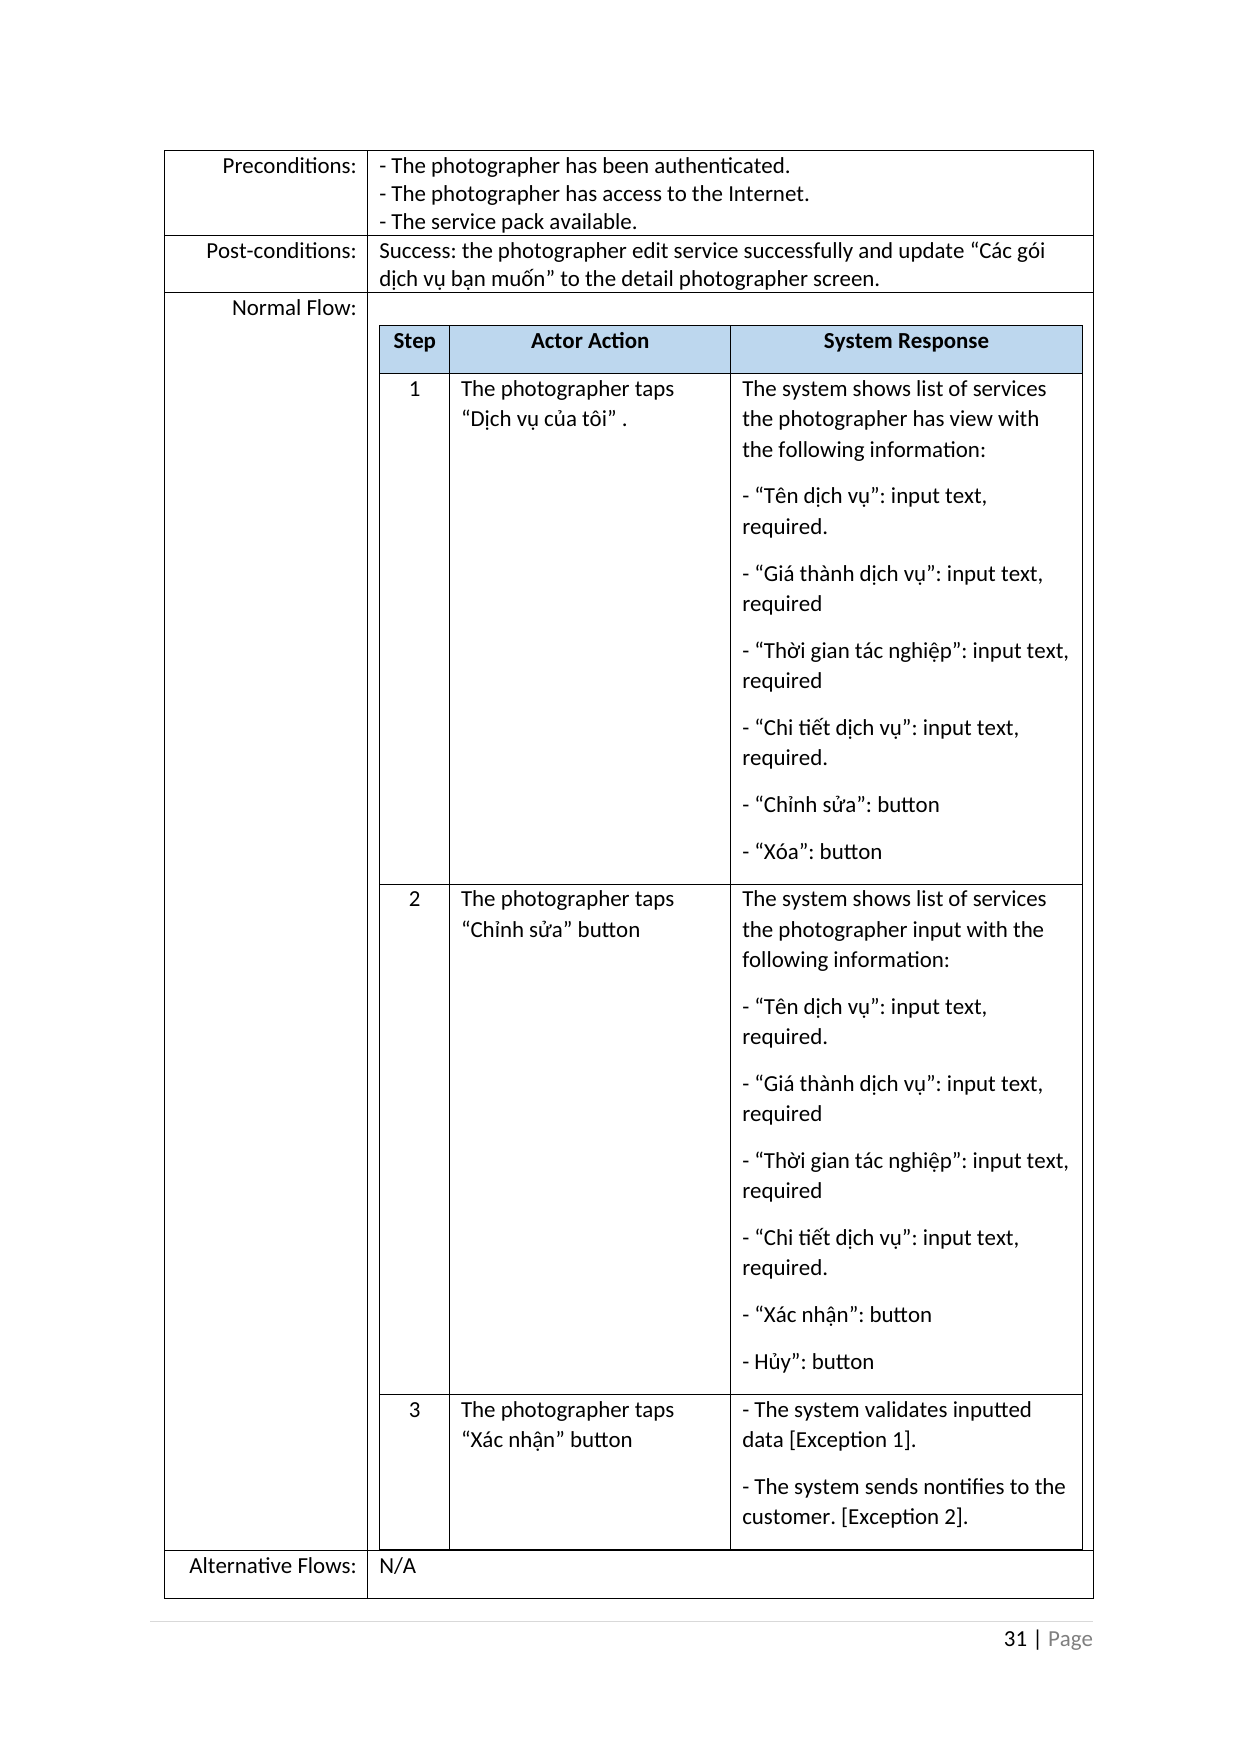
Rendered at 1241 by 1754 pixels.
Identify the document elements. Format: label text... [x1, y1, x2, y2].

table_cell - The photographer has been authenticated. - The photographer has access to the Internet. - The service pack available. [368, 151, 1093, 235]
table_cell Alternative Flows: [165, 1551, 367, 1598]
table_cell [368, 293, 1093, 1550]
table_cell Preconditions: [165, 151, 367, 235]
table_cell Normal Flow: [165, 293, 367, 1550]
table_cell Post-conditions: [165, 236, 367, 292]
table_cell N/A [368, 1551, 1093, 1598]
table_cell Success: the photographer edit service successfully and update “Các gói dịch vụ bạn muốn” to the detail photographer screen. [368, 236, 1093, 292]
